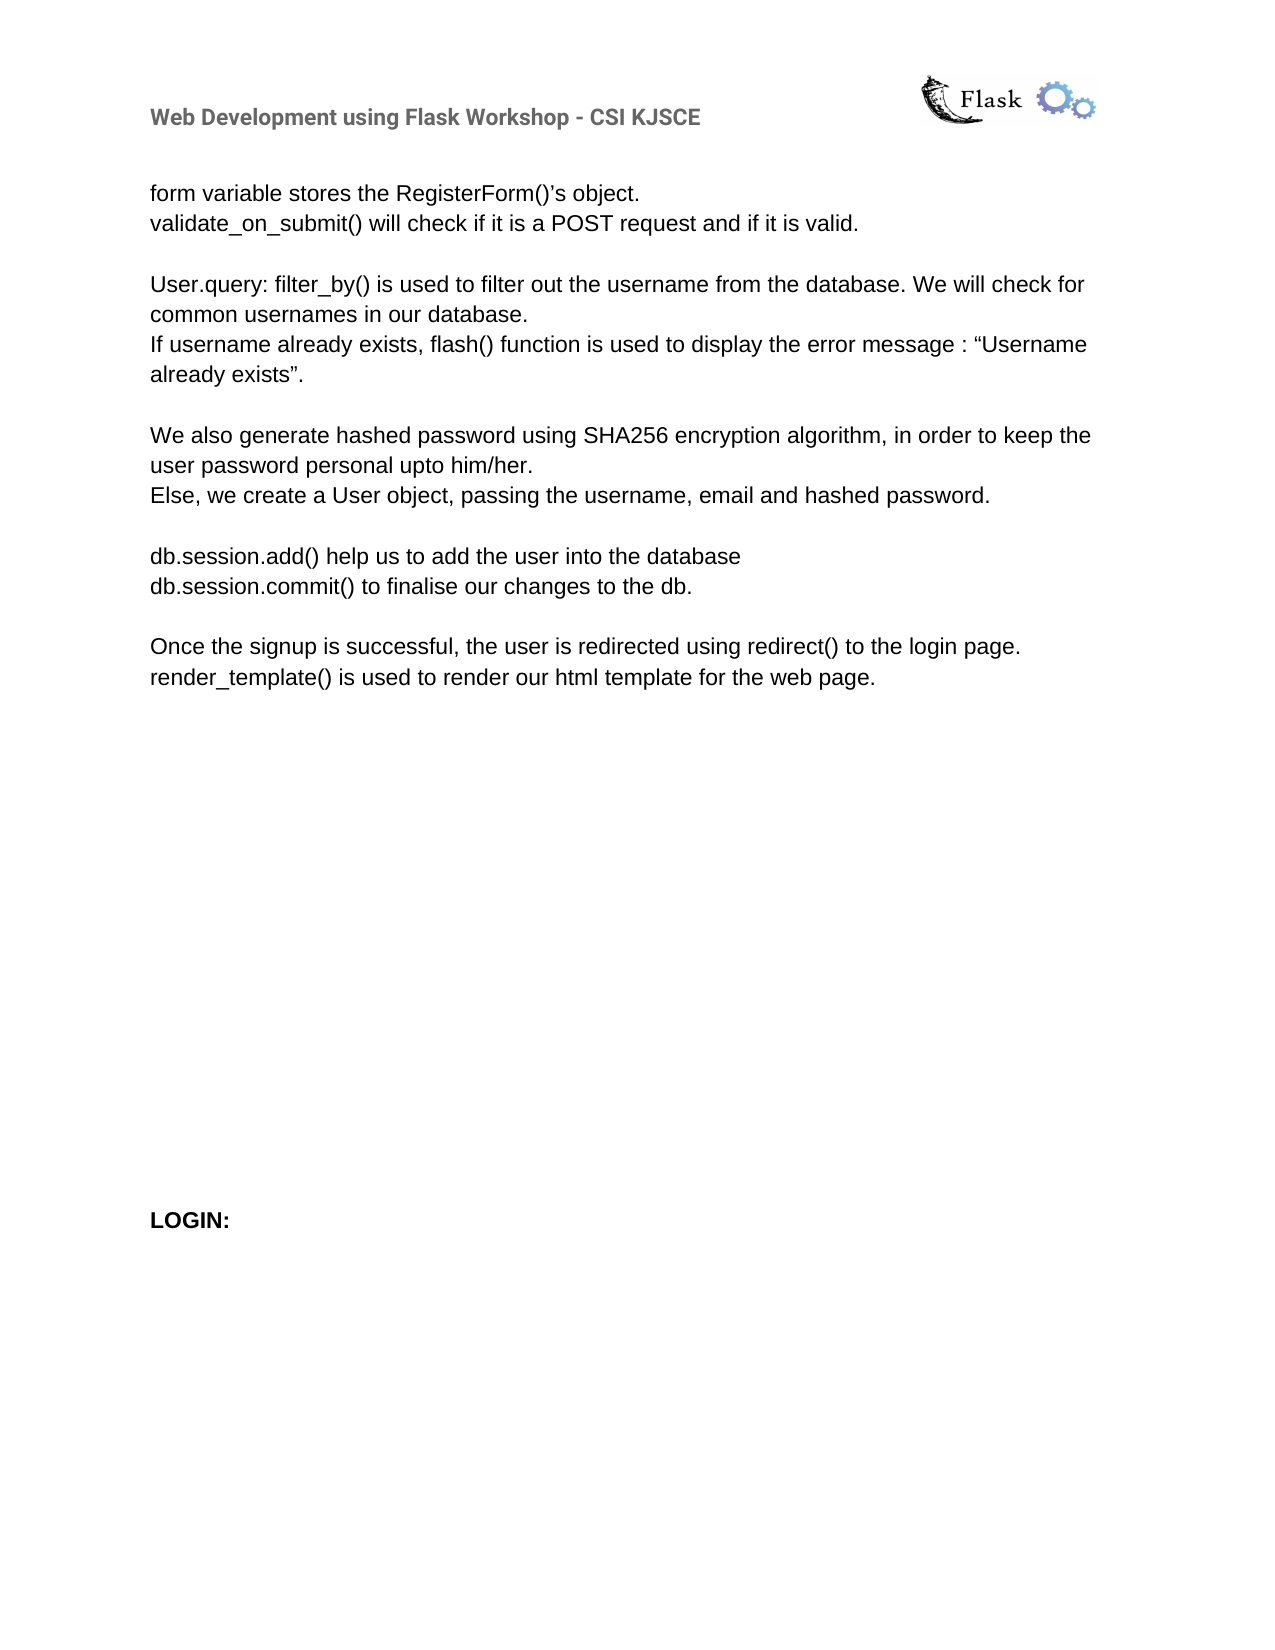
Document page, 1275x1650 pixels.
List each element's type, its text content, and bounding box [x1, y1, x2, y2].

text Else, we create a User object, passing the username, email and hashed password. [150, 482, 1125, 509]
picture [920, 75, 1099, 126]
text If username already exists, flash() function is used to display the error message : “Username already exists”. [150, 331, 1125, 388]
text render_template() is used to render our html template for the web page. [150, 663, 1125, 690]
text db.session.commit() to finalise our changes to the db. [150, 573, 1125, 599]
text We also generate hashed password using SHA256 encryption algorithm, in order to keep the user password personal upto him/her. [150, 422, 1125, 478]
text User.query: filter_by() is used to filter out the username from the database. We will check for common usernames in our database. [150, 271, 1125, 327]
text db.session.add() help us to add the user into the database [150, 543, 1125, 569]
text LOGIN: [150, 1207, 1125, 1234]
text form variable stores the RegisterForm()’s object. [150, 180, 1125, 207]
text validate_on_submit() will check if it is a POST request and if it is valid. [150, 210, 1125, 237]
text Once the signup is successful, the user is redirected using redirect() to the login page. [150, 633, 1125, 660]
